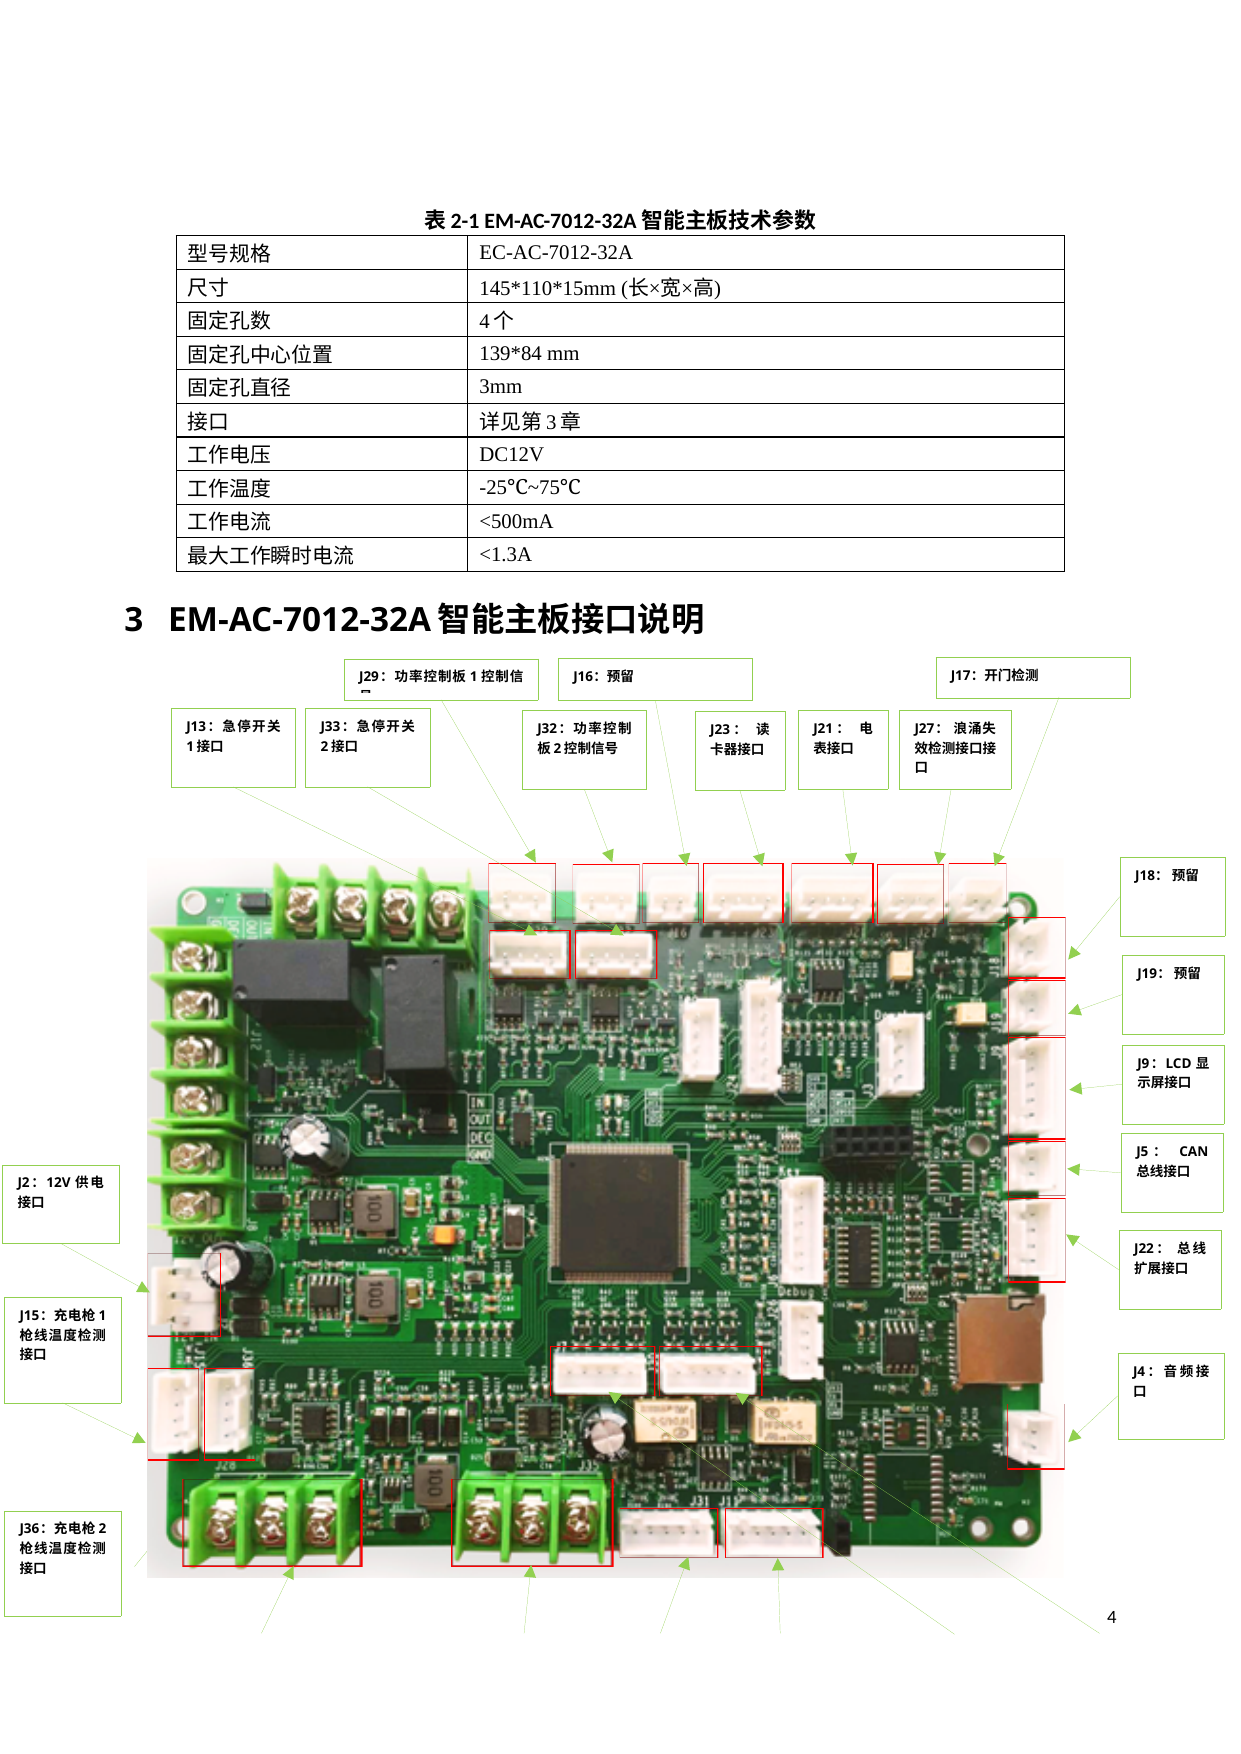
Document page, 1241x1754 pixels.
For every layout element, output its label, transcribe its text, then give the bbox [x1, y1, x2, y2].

table_cell 工作电压 [177, 438, 467, 470]
table_cell 固定孔中心位置 [177, 337, 467, 369]
table_cell 接口 [177, 404, 467, 436]
table_cell 尺寸 [177, 270, 467, 302]
table_cell DC12V [468, 438, 1064, 470]
table_cell 工作电流 [177, 505, 467, 537]
table_cell 145*110*15mm (长×宽×高) [468, 270, 1064, 302]
picture [147, 858, 1066, 1578]
table_cell 3mm [468, 370, 1064, 403]
text 表2-1 EM-AC-7012-32A智能主板技术参数 [124, 203, 1116, 235]
table_cell 详见第3章 [468, 404, 1064, 436]
table_cell 139*84 mm [468, 337, 1064, 369]
table_cell <500mA [468, 505, 1064, 537]
table_cell 4个 [468, 303, 1064, 336]
table_cell 最大工作瞬时电流 [177, 538, 467, 571]
table_cell -25℃~75℃ [468, 471, 1064, 503]
table_cell 工作温度 [177, 471, 467, 503]
table_cell <1.3A [468, 538, 1064, 571]
table_cell 固定孔数 [177, 303, 467, 336]
table_cell 固定孔直径 [177, 370, 467, 403]
table_header EC-AC-7012-32A [468, 236, 1064, 269]
subtitle EM-AC-7012-32A智能主板接口说明 [124, 584, 1116, 649]
table_header 型号规格 [177, 236, 467, 269]
